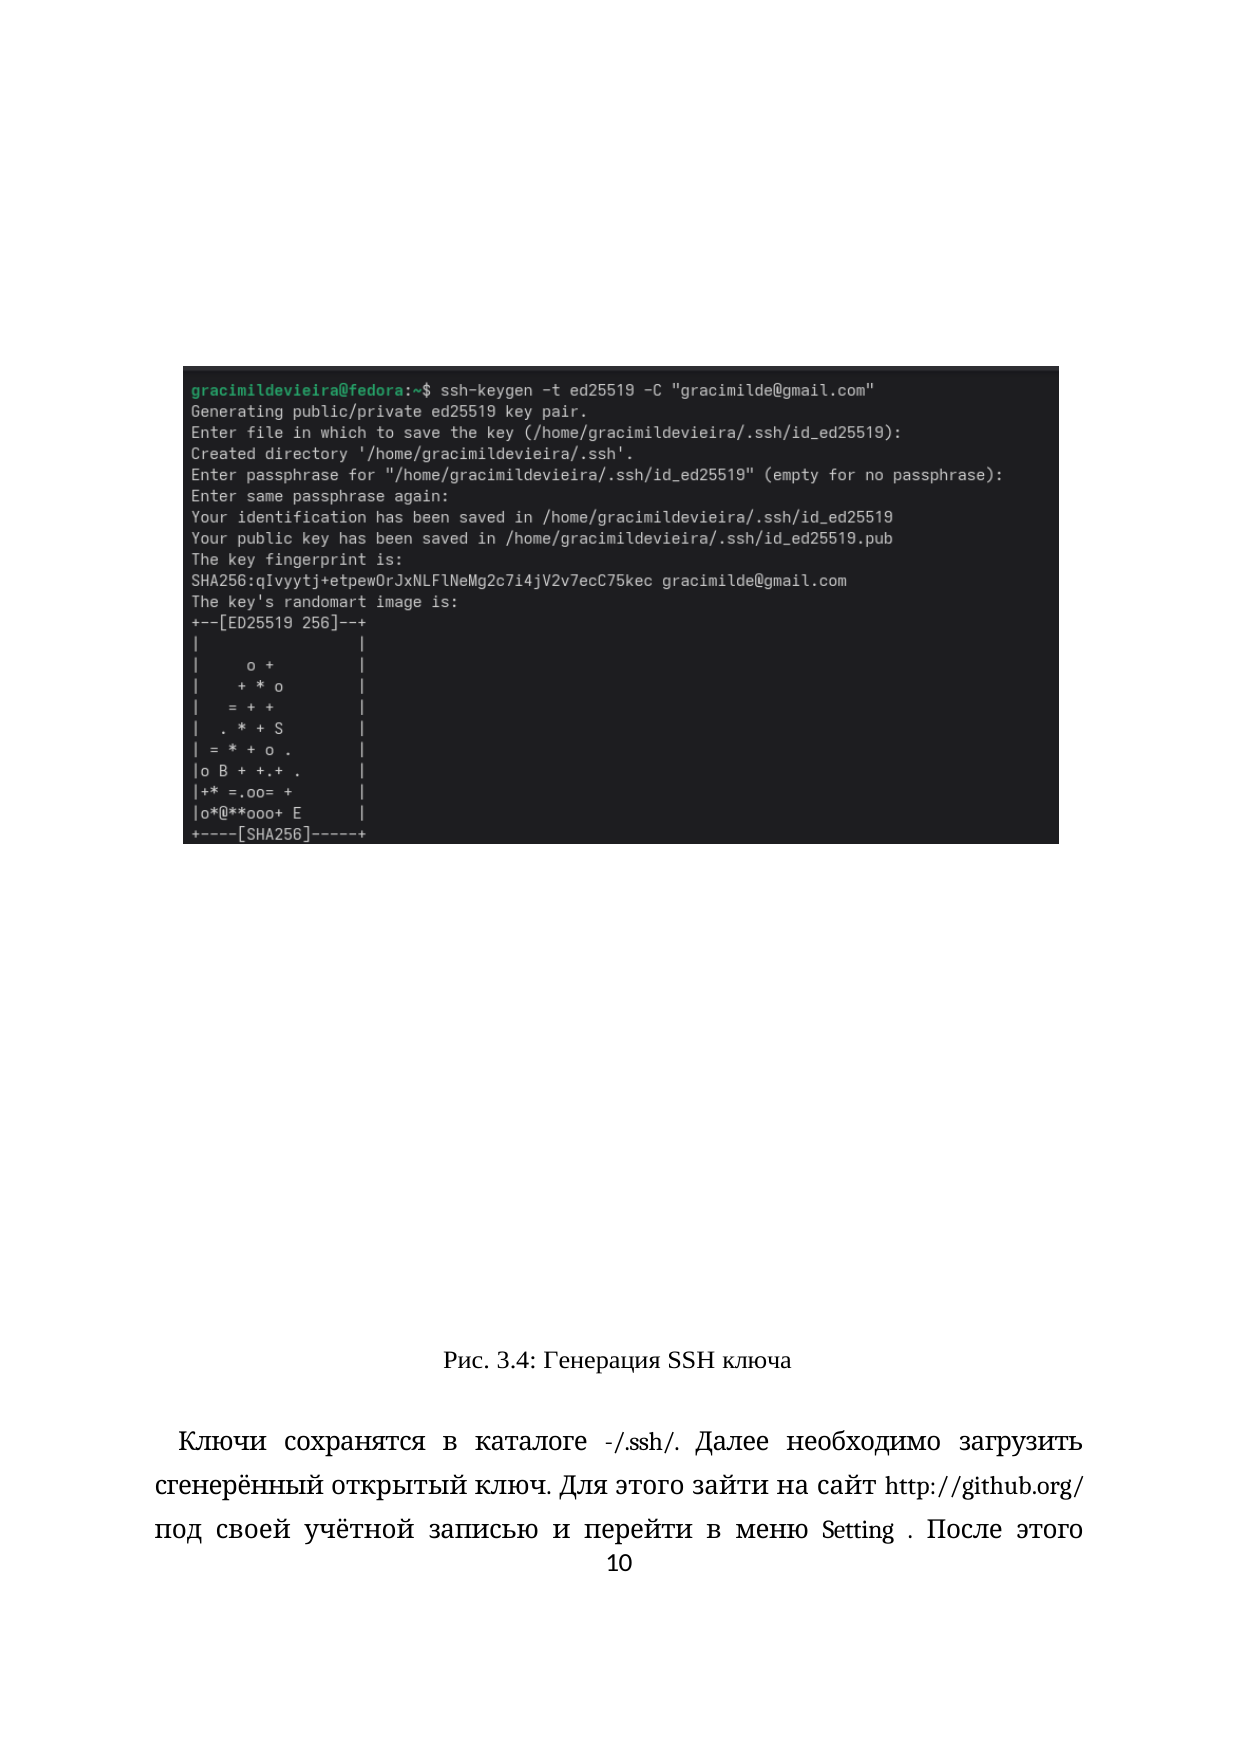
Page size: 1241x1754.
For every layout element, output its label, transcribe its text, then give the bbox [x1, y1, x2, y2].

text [154, 1427, 1084, 1545]
text Рис. 3.4: Генерация SSH ключа [443, 1345, 1196, 1374]
